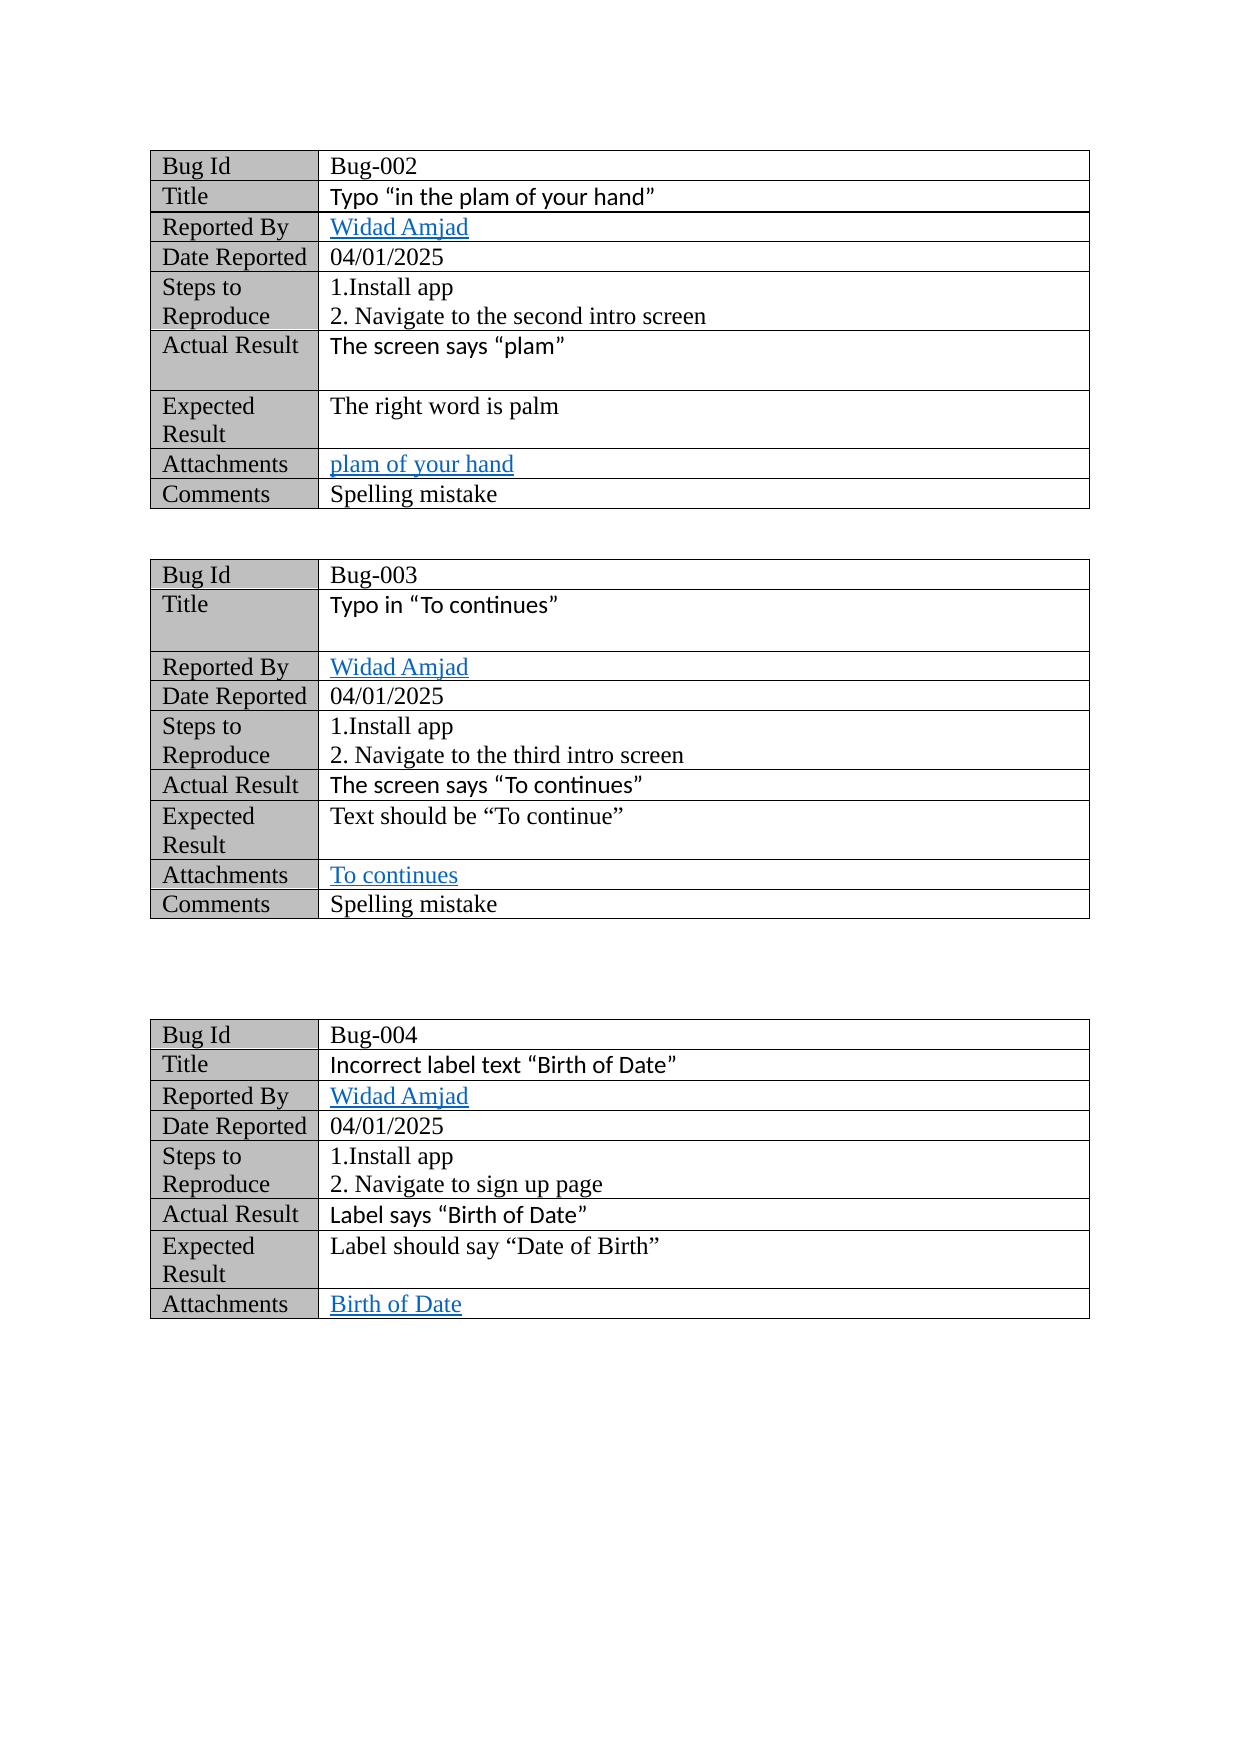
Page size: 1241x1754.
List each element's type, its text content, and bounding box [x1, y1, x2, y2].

table_cell Widad Amjad [319, 1081, 1089, 1110]
table_cell The screen says “plam” [319, 331, 1089, 390]
table_cell Attachments [151, 860, 318, 888]
table_cell 04/01/2025 [319, 242, 1089, 271]
table_cell Label says “Birth of Date” [319, 1199, 1089, 1230]
table_cell Widad Amjad [319, 213, 1089, 241]
table_cell Date Reported [151, 242, 318, 271]
table_cell Expected Result [151, 801, 318, 859]
table_header Bug Id [151, 1020, 318, 1048]
table_cell Expected Result [151, 391, 318, 448]
table_cell plam of your hand [319, 449, 1089, 478]
table_cell Steps to Reproduce [151, 1141, 318, 1198]
table_cell Attachments [151, 1289, 318, 1318]
table_cell Reported By [151, 652, 318, 680]
table_cell Typo “in the plam of your hand” [319, 181, 1089, 211]
table_cell 1.Install app 2. Navigate to sign up page [319, 1141, 1089, 1198]
table_cell Actual Result [151, 331, 318, 390]
table_cell Attachments [151, 449, 318, 478]
table_header Bug-004 [319, 1020, 1089, 1048]
table_cell Incorrect label text “Birth of Date” [319, 1050, 1089, 1080]
table_cell 1.Install app 2. Navigate to the third intro screen [319, 711, 1089, 769]
table_cell Widad Amjad [319, 652, 1089, 680]
table_cell Title [151, 590, 318, 651]
table_cell Title [151, 1050, 318, 1080]
table_cell Date Reported [151, 681, 318, 710]
table_cell Reported By [151, 213, 318, 241]
table_cell The right word is palm [319, 391, 1089, 448]
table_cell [319, 272, 1089, 329]
table_cell Comments [151, 479, 318, 508]
table_header Bug Id [151, 560, 318, 588]
table_cell 04/01/2025 [319, 1111, 1089, 1140]
table_cell Typo in “To continues” [319, 590, 1089, 651]
table_cell Label should say “Date of Birth” [319, 1231, 1089, 1288]
table_cell Comments [151, 890, 318, 918]
table_header Bug Id [151, 151, 318, 180]
table_cell Steps to Reproduce [151, 272, 318, 329]
table_cell Steps to Reproduce [151, 711, 318, 769]
table_cell Expected Result [151, 1231, 318, 1288]
table_cell Actual Result [151, 770, 318, 800]
table_cell Reported By [151, 1081, 318, 1110]
table_cell Birth of Date [319, 1289, 1089, 1318]
table_cell Spelling mistake [319, 479, 1089, 508]
table_cell Title [151, 181, 318, 211]
table_header Bug-003 [319, 560, 1089, 588]
table_cell Date Reported [151, 1111, 318, 1140]
table_cell Actual Result [151, 1199, 318, 1230]
table_header Bug-002 [319, 151, 1089, 180]
table_cell To continues [319, 860, 1089, 888]
table_cell Text should be “To continue” [319, 801, 1089, 859]
table_cell 04/01/2025 [319, 681, 1089, 710]
table_cell The screen says “To continues” [319, 770, 1089, 800]
table_cell Spelling mistake [319, 890, 1089, 918]
